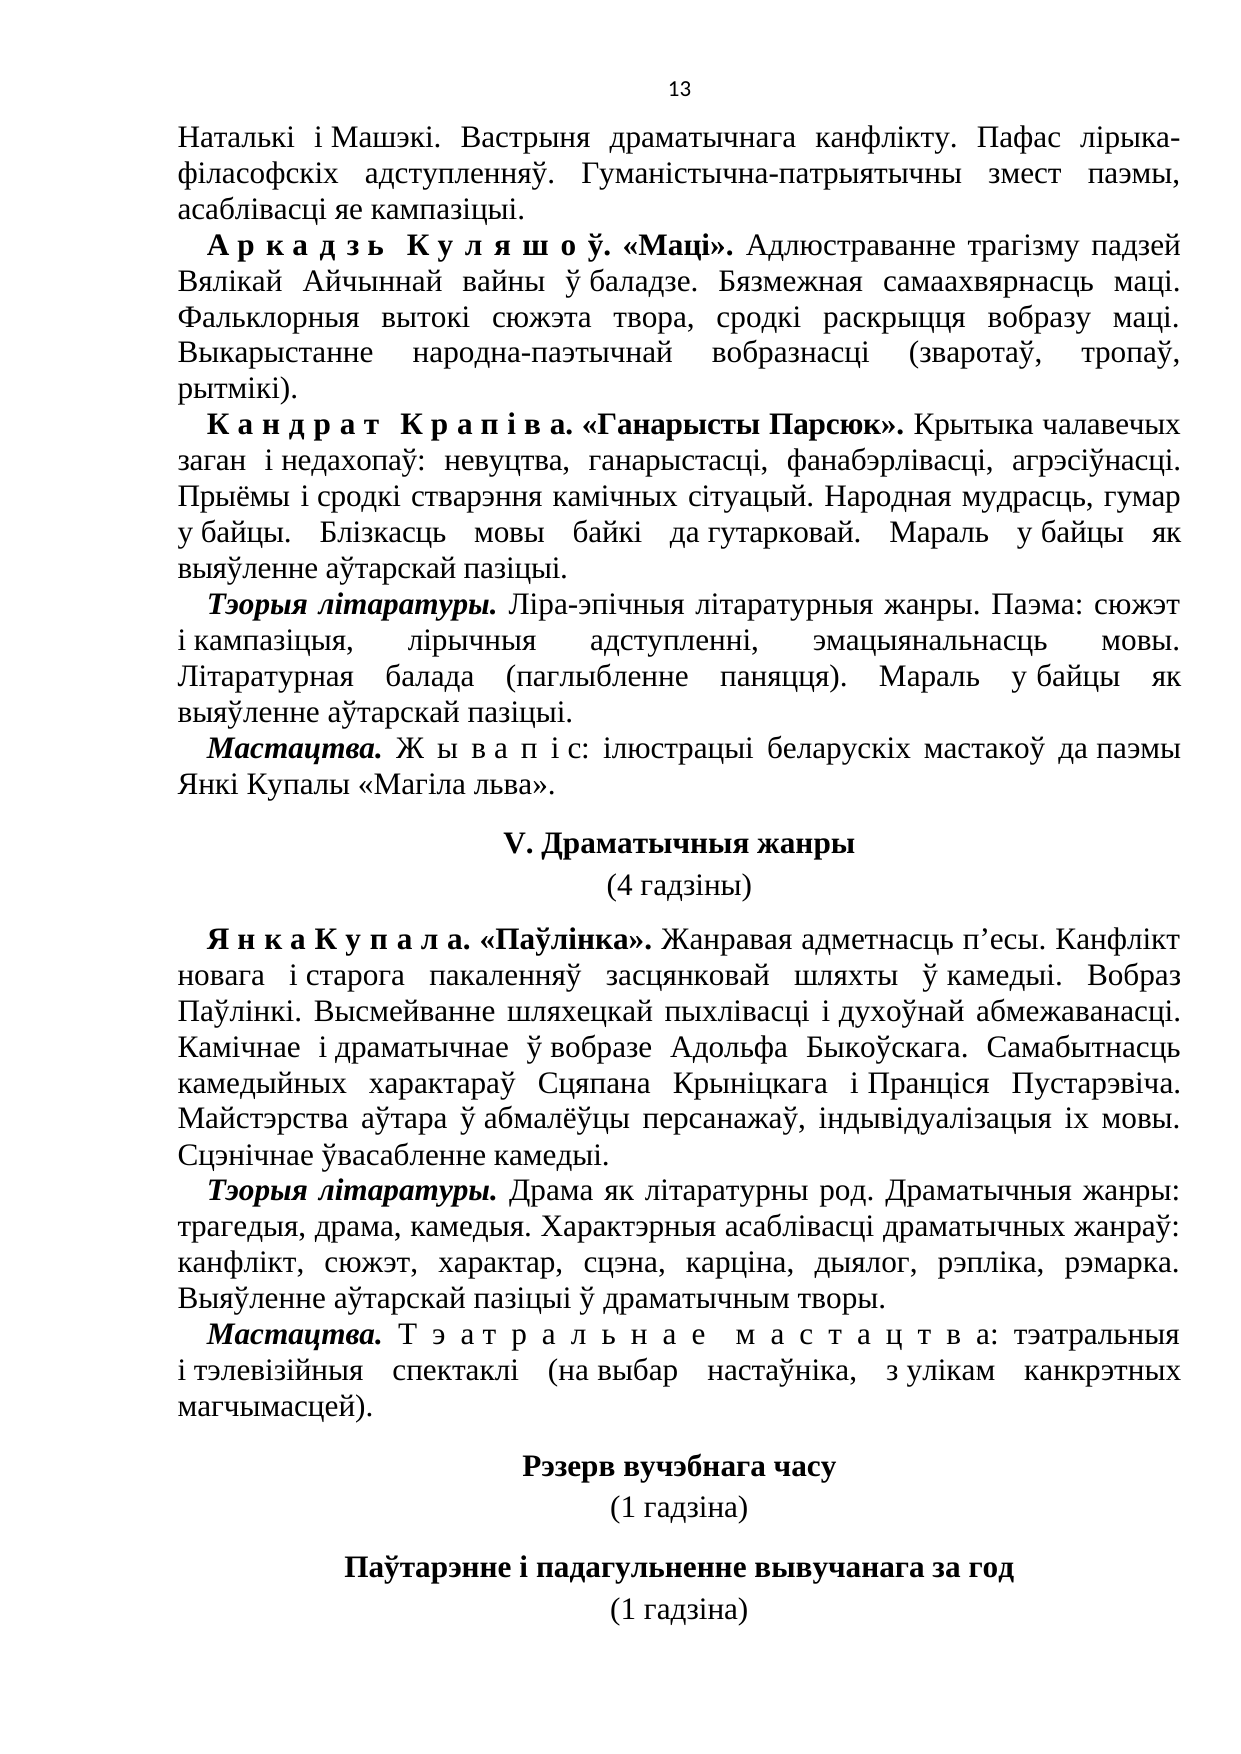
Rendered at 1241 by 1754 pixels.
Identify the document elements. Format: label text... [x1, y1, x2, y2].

text (1 гадзіна) [177, 1489, 1181, 1525]
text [177, 118, 1181, 226]
text Я н к а К у п а л а. «Паўлінка». Жанравая адметнасць п’есы. Канфлікт новага і старога пакаленняў засцянковай шляхты ў камедыі. Вобраз Паўлінкі. Высмейванне шляхецкай пыхлівасці і духоўнай абмежаванасці. Камічнае і драматычнае ў вобразе Адольфа Быкоўскага. Самабытнасць камедыйных характараў Сцяпана Крыніцкага і Пранціся Пустарэвіча. Майстэрства аўтара ў абмалёўцы персанажаў, індывідуалізацыя іх мовы. Сцэнічнае ўвасабленне камедыі. [177, 920, 1181, 1172]
text Мастацтва. Ж ы в а п і с: ілюстрацыі беларускіх мастакоў да паэмы Янкі Купалы «Магіла льва». [177, 729, 1181, 801]
text Тэорыя літаратуры. Ліра-эпічныя літаратурныя жанры. Паэма: сюжэт і кампазіцыя, лірычныя адступленні, эмацыянальнасць мовы. Літаратурная балада (паглыбленне паняцця). Мараль у байцы як выяўленне аўтарскай пазіцыі. [177, 585, 1181, 729]
text Рэзерв вучэбнага часу [177, 1447, 1181, 1483]
text V. Драматычныя жанры [177, 824, 1181, 861]
text (4 гадзіны) [177, 866, 1181, 902]
text (1 гадзіна) [177, 1590, 1181, 1626]
text Паўтарэнне і падагульненне вывучанага за год [177, 1548, 1181, 1584]
text Мастацтва. Т э а т р а л ь н а е м а с т а ц т в а: тэатральныя і тэлевізійныя спектаклі (на выбар настаўніка, з улікам канкрэтных магчымасцей). [177, 1315, 1181, 1423]
text А р к а д з ь К у л я ш о ў. «Маці». Адлюстраванне трагізму падзей Вялікай Айчыннай вайны ў баладзе. Бязмежная самаахвярнасць маці. Фальклорныя вытокі сюжэта твора, сродкі раскрыцця вобразу маці. Выкарыстанне народна-паэтычнай вобразнасці (зваротаў, тропаў, рытмікі). [177, 226, 1181, 406]
text Тэорыя літаратуры. Драма як літаратурны род. Драматычныя жанры: трагедыя, драма, камедыя. Характэрныя асаблівасці драматычных жанраў: канфлікт, сюжэт, характар, сцэна, карціна, дыялог, рэпліка, рэмарка. Выяўленне аўтарскай пазіцыі ў драматычным творы. [177, 1172, 1181, 1315]
text К а н д р а т К р а п і в а. «Ганарысты Парсюк». Крытыка чалавечых заган і недахопаў: невуцтва, ганарыстасці, фанабэрлівасці, агрэсіўнасці. Прыёмы і сродкі стварэння камічных сітуацый. Народная мудрасць, гумар у байцы. Блізкасць мовы байкі да гутарковай. Мараль у байцы як выяўленне аўтарскай пазіцыі. [177, 406, 1181, 585]
